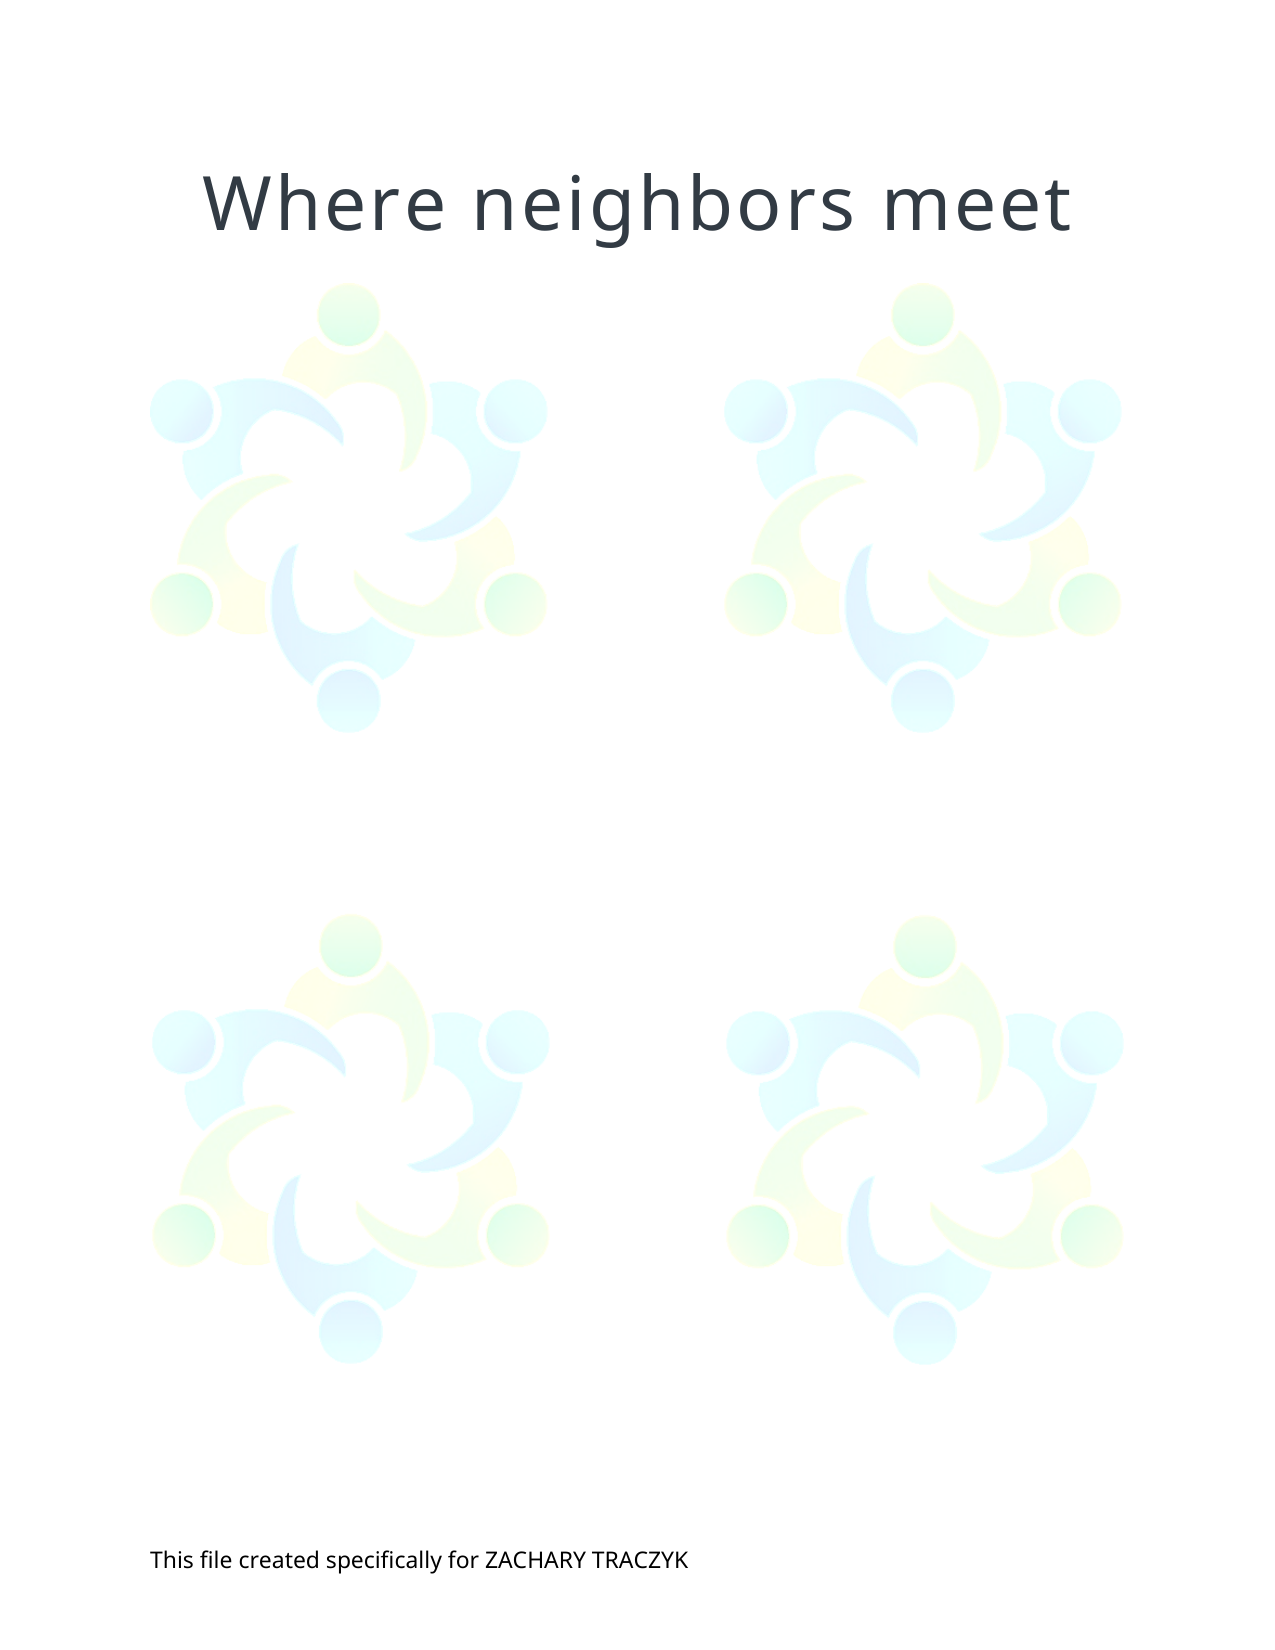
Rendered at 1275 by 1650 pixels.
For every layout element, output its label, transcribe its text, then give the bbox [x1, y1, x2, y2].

text Where neighbors meet [150, 150, 1125, 252]
